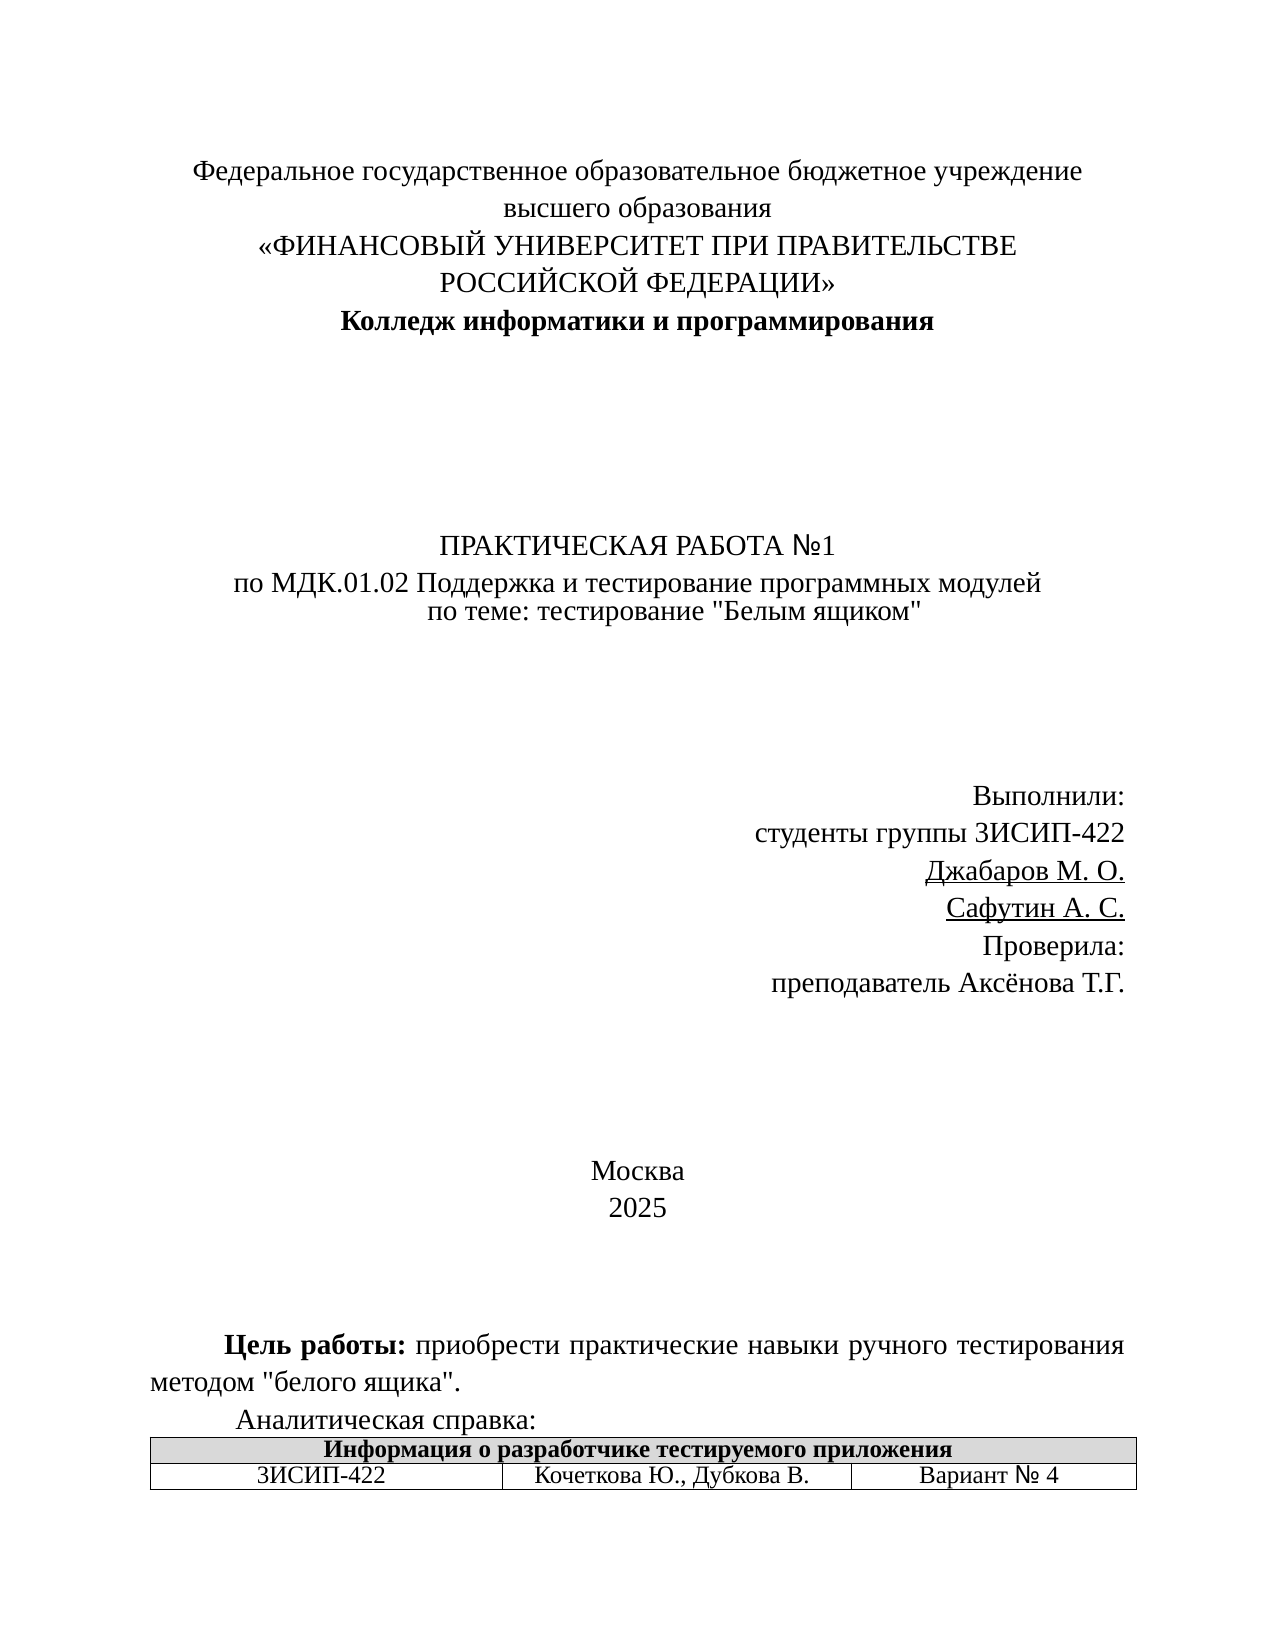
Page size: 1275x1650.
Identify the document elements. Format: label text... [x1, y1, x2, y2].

table_cell Вариант № 4 [852, 1464, 1136, 1489]
text Цель работы: приобрести практические навыки ручного тестирования методом "белого ящика". [150, 1324, 1125, 1399]
text по МДК.01.02 Поддержка и тестирование программных модулей [150, 562, 1125, 600]
table_cell Кочеткова Ю., Дубкова В. [503, 1464, 851, 1489]
text Выполнили: [150, 775, 1125, 812]
text 2025 [150, 1187, 1125, 1225]
text Москва [150, 1150, 1125, 1187]
text студенты группы 3ИСИП-422 [150, 812, 1125, 850]
text Проверила: [150, 925, 1125, 962]
table_cell 3ИСИП-422 [151, 1464, 502, 1489]
text Сафутин А. С. [150, 887, 1125, 925]
table_header Информация о разработчике тестируемого приложения [151, 1438, 1136, 1463]
text РОССИЙСКОЙ ФЕДЕРАЦИИ» [150, 262, 1125, 300]
text Джабаров М. О. [150, 850, 1125, 887]
text Федеральное государственное образовательное бюджетное учреждение высшего образования [150, 150, 1125, 225]
text по теме: тестирование "Белым ящиком" [150, 600, 1125, 625]
text Колледж информатики и программирования [150, 300, 1125, 337]
text «ФИНАНСОВЫЙ УНИВЕРСИТЕТ ПРИ ПРАВИТЕЛЬСТВЕ [150, 225, 1125, 262]
text Аналитическая справка: [161, 1399, 1115, 1437]
text ПРАКТИЧЕСКАЯ РАБОТА №1 [150, 525, 1125, 562]
text преподаватель Аксёнова Т.Г. [150, 962, 1125, 1000]
